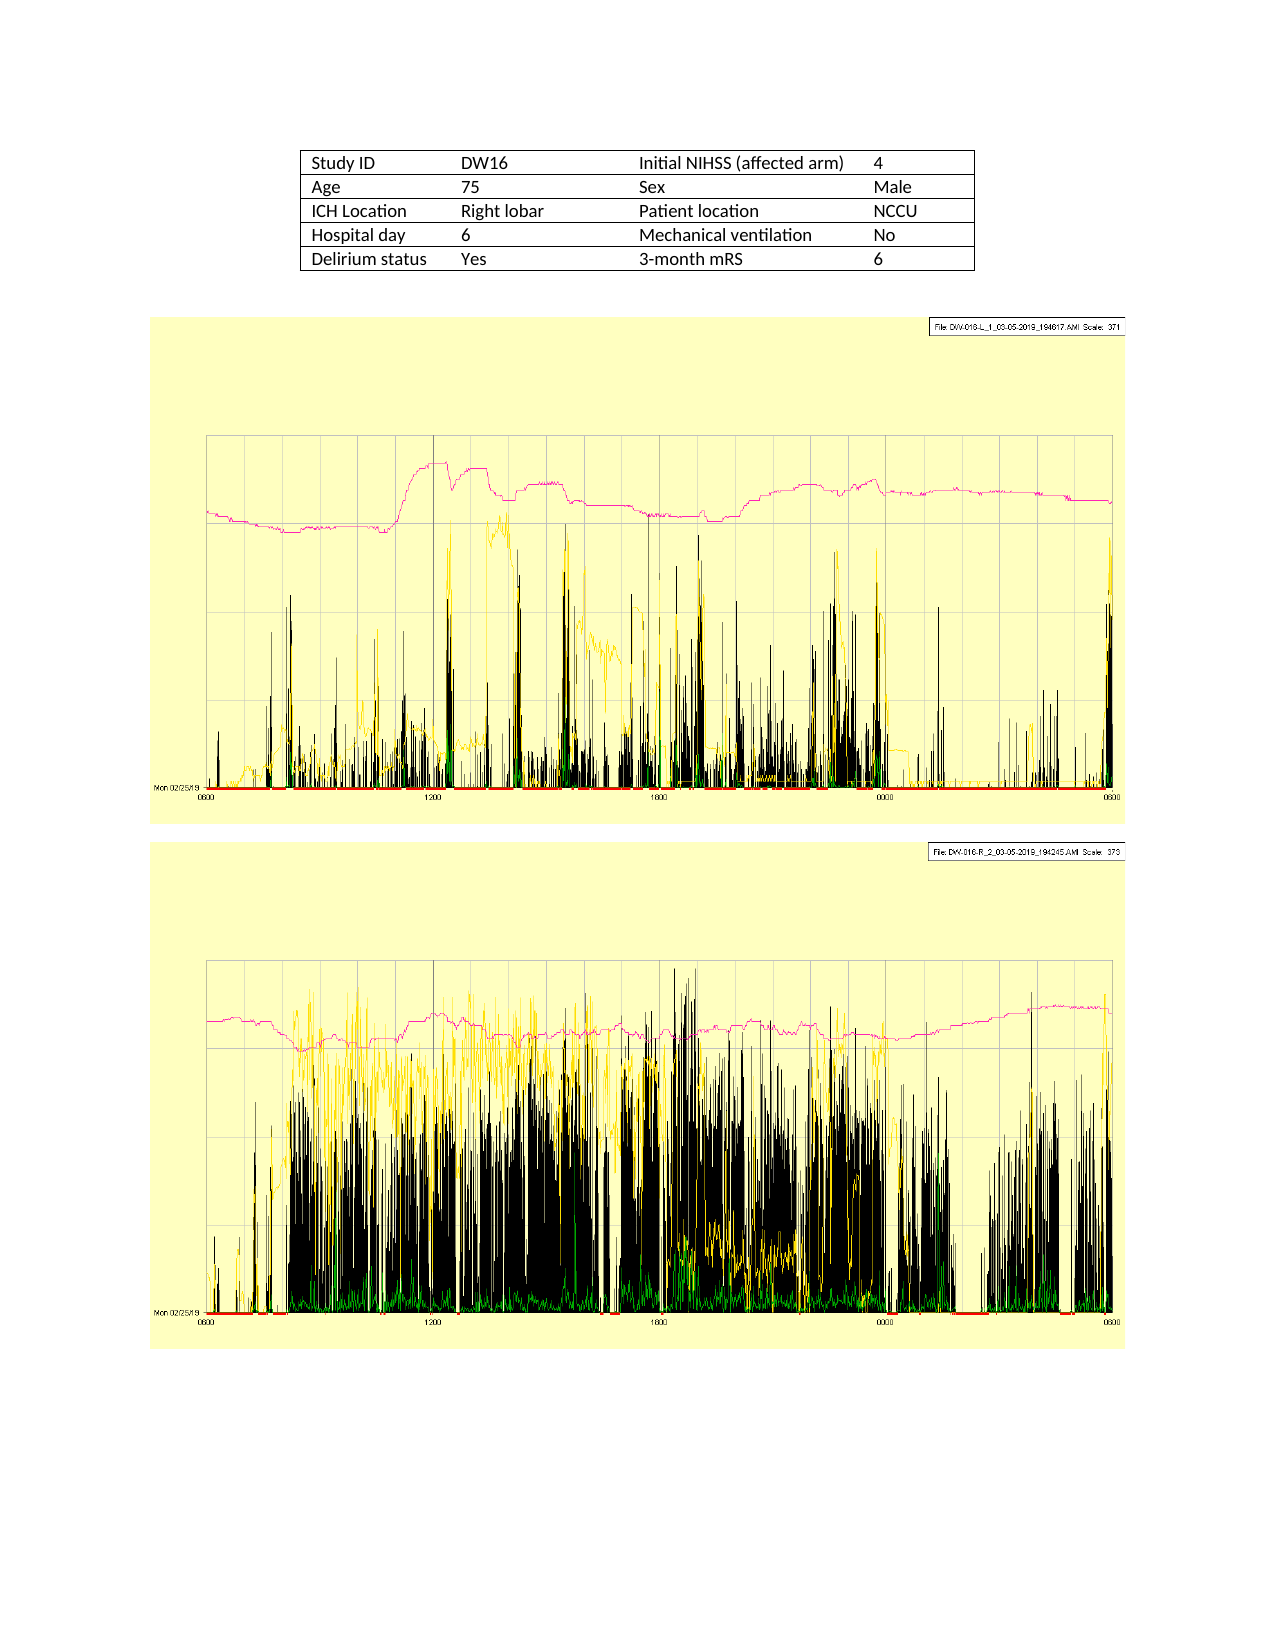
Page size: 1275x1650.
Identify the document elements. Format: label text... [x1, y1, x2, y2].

table_cell Age [301, 175, 449, 198]
table_cell 75 [450, 175, 628, 198]
table_header Study ID [301, 151, 449, 174]
table_cell Delirium status [301, 247, 449, 270]
table_cell Yes [450, 247, 628, 270]
table_cell Male [862, 175, 974, 198]
table_cell ICH Location [301, 199, 449, 222]
table_header DW16 [450, 151, 628, 174]
table_cell 6 [450, 223, 628, 246]
table_cell Hospital day [301, 223, 449, 246]
table_cell Sex [628, 175, 862, 198]
table_header Initial NIHSS (affected arm) [628, 151, 862, 174]
table_cell Mechanical ventilation [628, 223, 862, 246]
table_cell Right lobar [450, 199, 628, 222]
picture [150, 317, 1125, 824]
table_cell 3-month mRS [628, 247, 862, 270]
table_cell No [862, 223, 974, 246]
table_cell 6 [862, 247, 974, 270]
table_header 4 [862, 151, 974, 174]
picture [150, 842, 1125, 1349]
table_cell Patient location [628, 199, 862, 222]
table_cell NCCU [862, 199, 974, 222]
